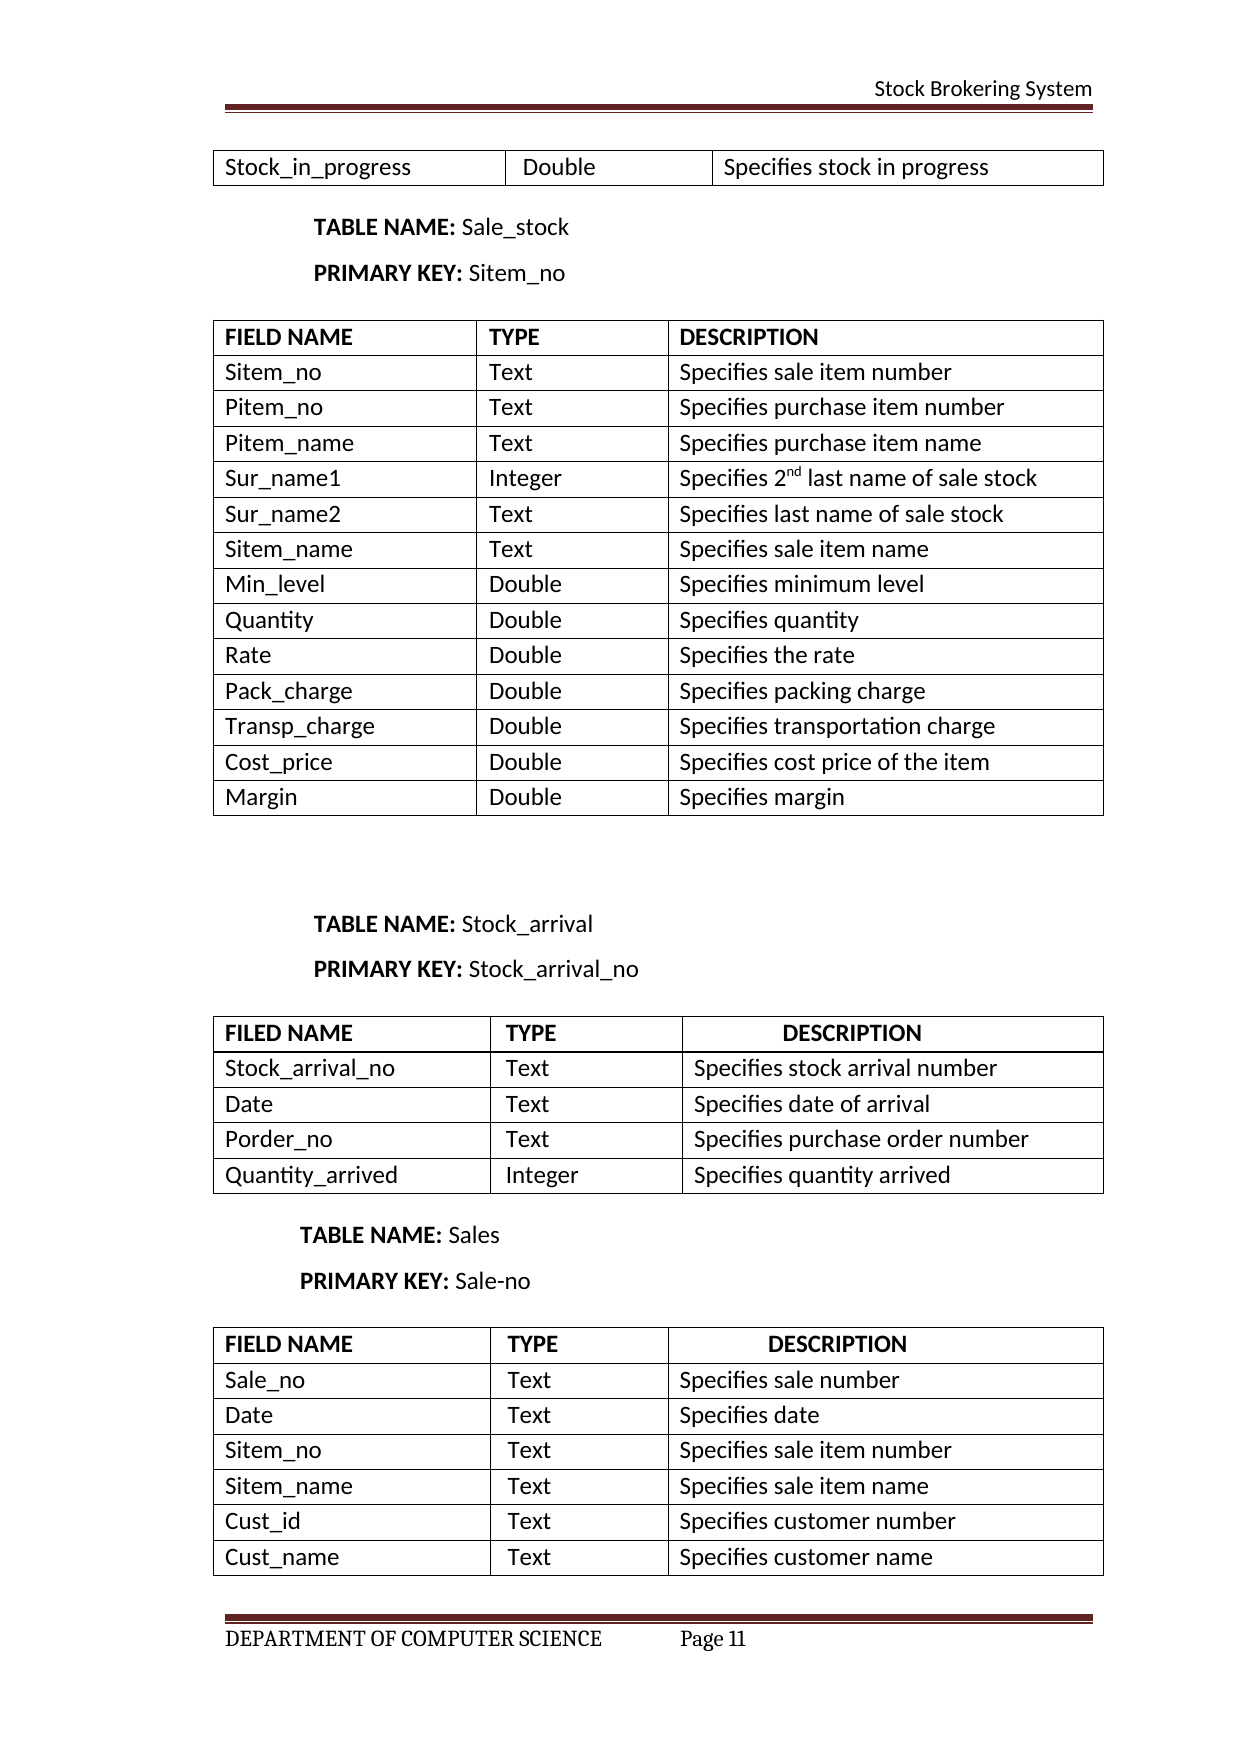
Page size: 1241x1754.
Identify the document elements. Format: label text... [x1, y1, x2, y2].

table_cell Double [477, 675, 668, 709]
table_header DESCRIPTION [669, 1328, 1103, 1363]
table_cell Specifies customer name [669, 1541, 1103, 1575]
table_cell Text [491, 1470, 668, 1504]
table_cell Specifies stock in progress [713, 151, 1103, 185]
table_cell Specifies sale item number [669, 1435, 1103, 1469]
table_header FIELD NAME [214, 321, 476, 355]
table_cell Sitem_name [214, 533, 476, 567]
table_cell Quantity_arrived [214, 1159, 490, 1193]
table_cell Specifies date [669, 1399, 1103, 1433]
table_cell Rate [214, 639, 476, 674]
table_cell Text [491, 1123, 682, 1158]
table_cell Cust_id [214, 1505, 490, 1540]
table_cell Specifies sale number [669, 1364, 1103, 1398]
table_cell Text [491, 1541, 668, 1575]
list TABLE NAME: Sale_stock [313, 211, 1096, 242]
table_cell Date [214, 1088, 490, 1122]
table_cell Sitem_no [214, 356, 476, 390]
table_cell Specifies sale item name [669, 1470, 1103, 1504]
table_cell Specifies sale item name [669, 533, 1103, 567]
table_cell Sur_name2 [214, 498, 476, 532]
table_cell Specifies minimum level [669, 569, 1103, 603]
table_cell Specifies date of arrival [683, 1088, 1103, 1122]
table_header TYPE [477, 321, 668, 355]
table_cell Double [477, 710, 668, 744]
table_cell Text [477, 498, 668, 532]
text PRIMARY KEY: Sale-no [225, 1265, 1096, 1295]
table_cell Specifies purchase item number [669, 391, 1103, 426]
table_cell Text [477, 533, 668, 567]
table_cell Sale_no [214, 1364, 490, 1398]
table_cell Pack_charge [214, 675, 476, 709]
table_cell Cost_price [214, 746, 476, 780]
table_cell Specifies the rate [669, 639, 1103, 674]
table_cell Specifies purchase order number [683, 1123, 1103, 1158]
table_header DESCRIPTION [669, 321, 1103, 355]
table_header TYPE [491, 1017, 682, 1051]
list PRIMARY KEY: Stock_arrival_no [313, 954, 1096, 984]
table_cell Quantity [214, 604, 476, 638]
table_cell Text [491, 1399, 668, 1433]
table_cell Text [491, 1088, 682, 1122]
table_cell Text [491, 1505, 668, 1540]
table_cell Specifies 2nd last name of sale stock [669, 462, 1103, 497]
table_cell Porder_no [214, 1123, 490, 1158]
table_cell Specifies quantity [669, 604, 1103, 638]
table_cell Specifies stock arrival number [683, 1053, 1103, 1087]
table_cell Specifies customer number [669, 1505, 1103, 1540]
table_cell Text [477, 427, 668, 461]
list PRIMARY KEY: Sitem_no [313, 257, 1096, 288]
table_cell Double [477, 639, 668, 674]
table_cell Transp_charge [214, 710, 476, 744]
table_cell Stock_in_progress [214, 151, 505, 185]
table_header DESCRIPTION [683, 1017, 1103, 1051]
table_cell Double [477, 781, 668, 815]
table_cell Date [214, 1399, 490, 1433]
table_cell Text [477, 356, 668, 390]
table_cell Text [477, 391, 668, 426]
table_header FIELD NAME [214, 1328, 490, 1363]
table_cell Double [477, 569, 668, 603]
table_cell Specifies cost price of the item [669, 746, 1103, 780]
table_header FILED NAME [214, 1017, 490, 1051]
table_cell Specifies packing charge [669, 675, 1103, 709]
table_cell Specifies sale item number [669, 356, 1103, 390]
table_cell Specifies quantity arrived [683, 1159, 1103, 1193]
text TABLE NAME: Sales [225, 1219, 1096, 1250]
table_cell Specifies margin [669, 781, 1103, 815]
table_header TYPE [491, 1328, 668, 1363]
table_cell Cust_name [214, 1541, 490, 1575]
table_cell Double [477, 746, 668, 780]
table_cell Margin [214, 781, 476, 815]
table_cell Pitem_name [214, 427, 476, 461]
table_cell Pitem_no [214, 391, 476, 426]
table_cell Integer [491, 1159, 682, 1193]
table_cell Double [477, 604, 668, 638]
table_cell Specifies last name of sale stock [669, 498, 1103, 532]
table_cell Text [491, 1435, 668, 1469]
table_cell Min_level [214, 569, 476, 603]
table_cell Sitem_no [214, 1435, 490, 1469]
table_cell Text [491, 1364, 668, 1398]
table_cell Integer [477, 462, 668, 497]
table_cell Specifies transportation charge [669, 710, 1103, 744]
table_cell Text [491, 1053, 682, 1087]
table_cell Sur_name1 [214, 462, 476, 497]
table_cell Specifies purchase item name [669, 427, 1103, 461]
table_cell Sitem_name [214, 1470, 490, 1504]
table_cell Stock_arrival_no [214, 1053, 490, 1087]
list TABLE NAME: Stock_arrival [313, 908, 1096, 938]
table_cell Double [506, 151, 712, 185]
